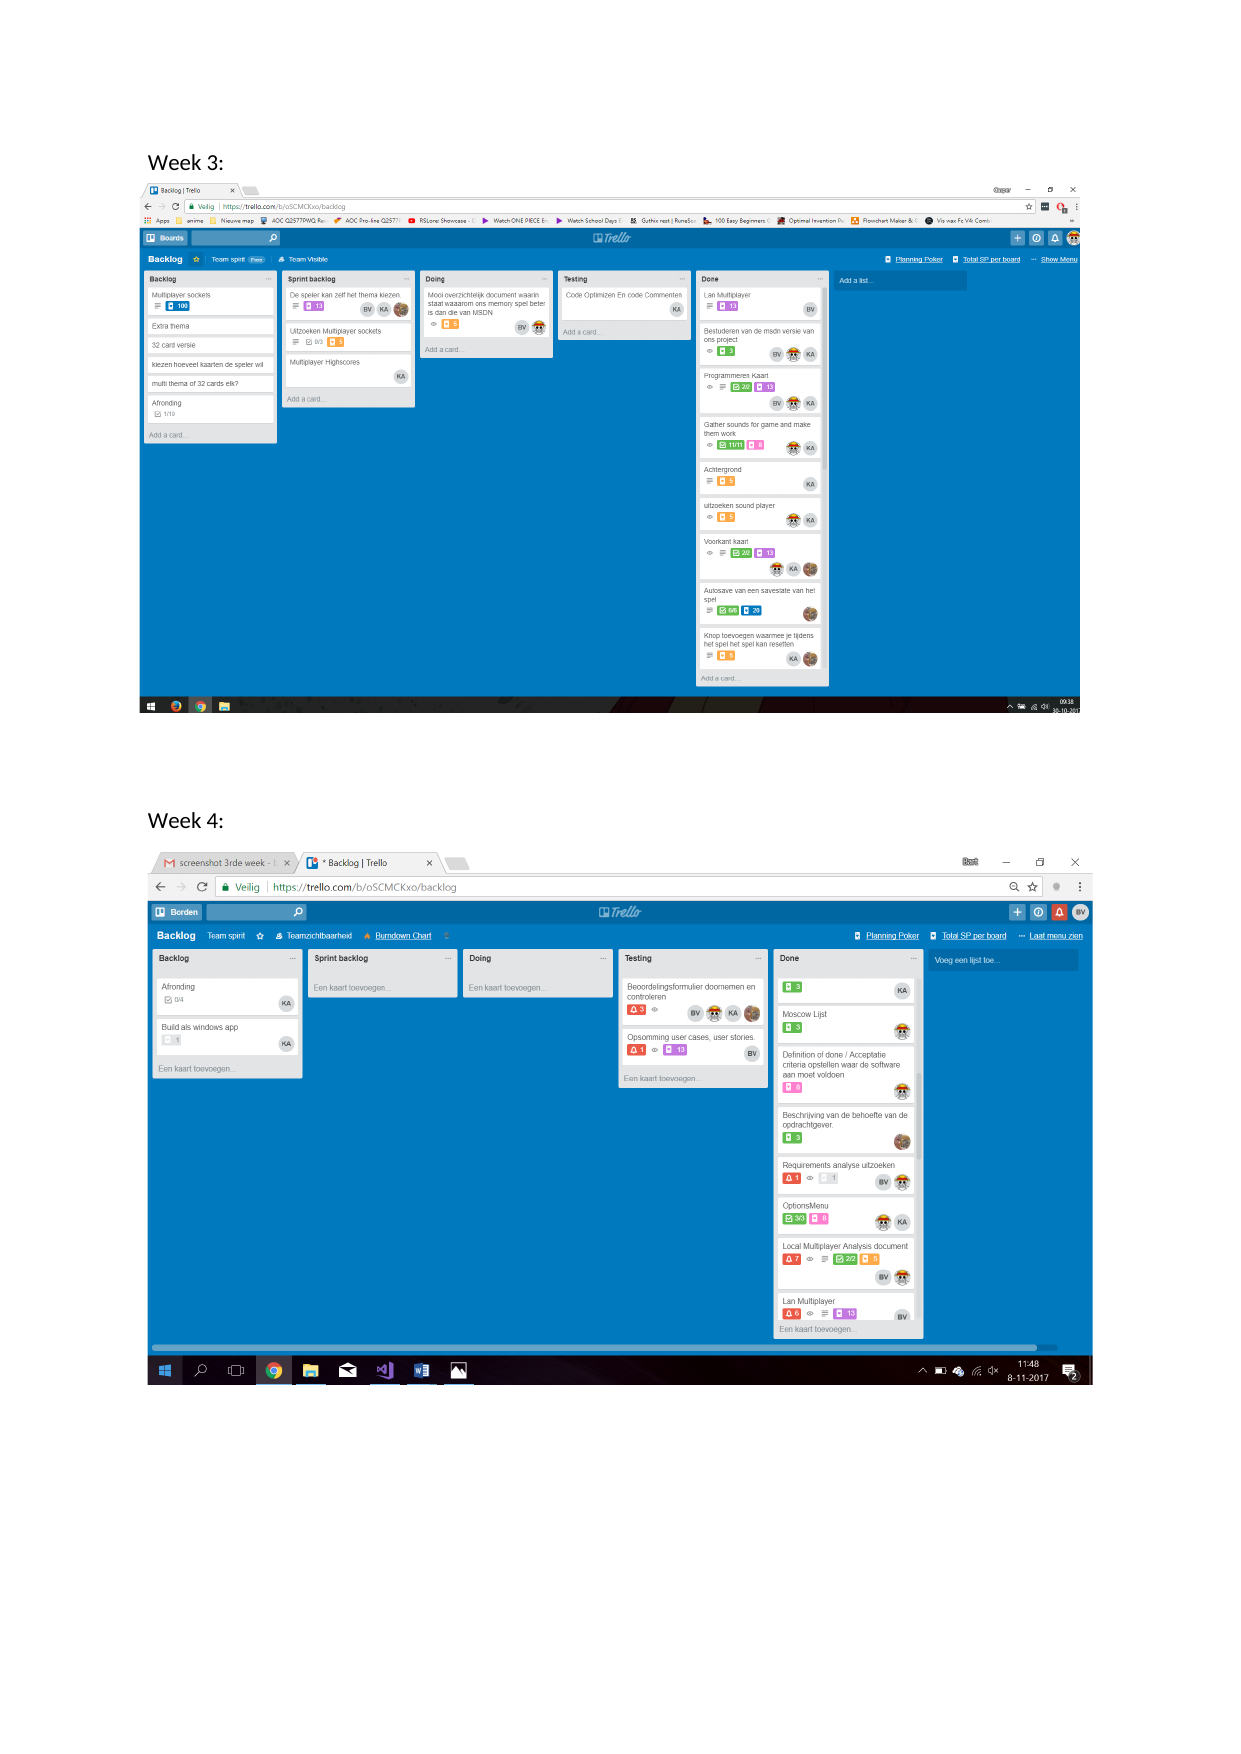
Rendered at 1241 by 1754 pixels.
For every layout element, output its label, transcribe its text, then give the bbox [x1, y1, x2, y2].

picture [147, 852, 1093, 1385]
text Week 3: [148, 148, 1093, 176]
text Week 4: [148, 806, 1093, 834]
picture [139, 183, 1079, 712]
